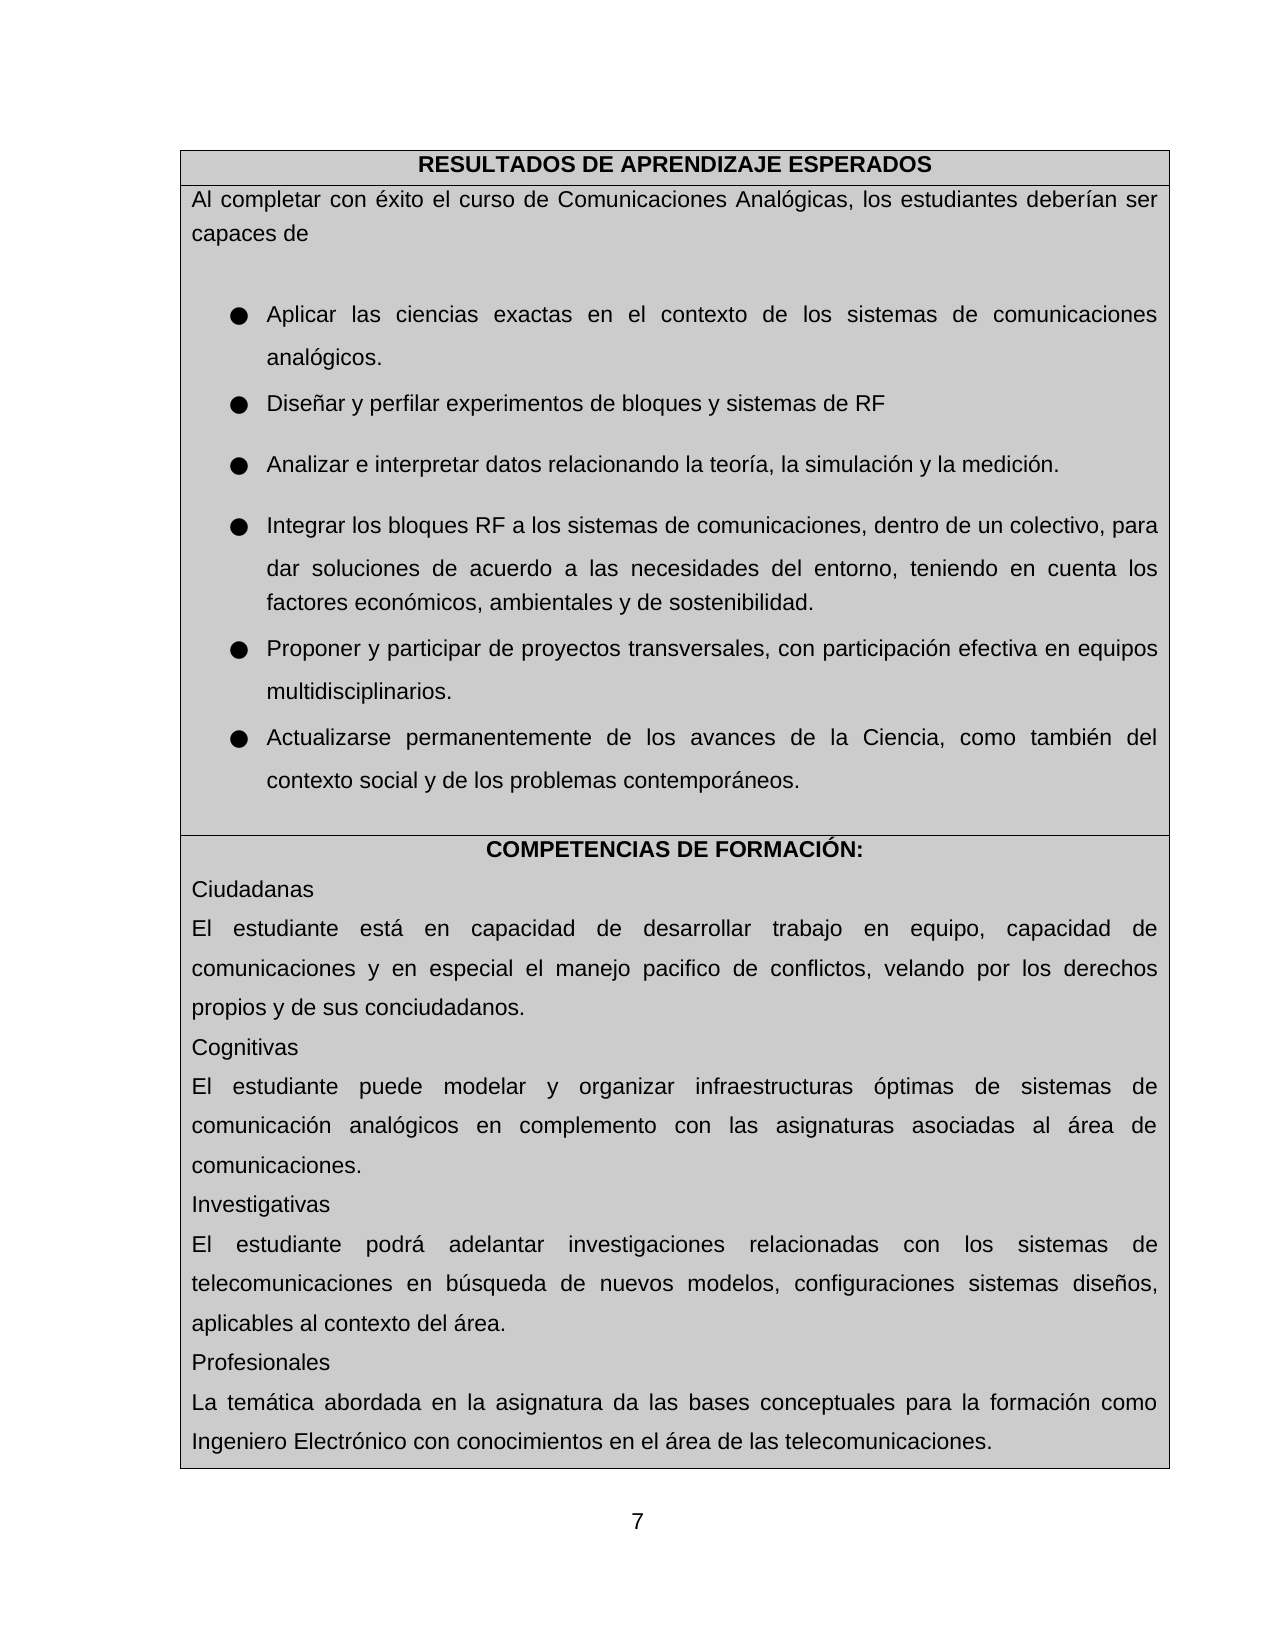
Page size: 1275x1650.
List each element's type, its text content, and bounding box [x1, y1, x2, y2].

table_cell Al completar con éxito el curso de Comunicaciones Analógicas, los estudiantes deberían ser capaces de Aplicar las ciencias exactas en el contexto de los sistemas de comunicaciones analógicos. Diseñar y perfilar experimentos de bloques y sistemas de RF Analizar e interpretar datos relacionando la teoría, la simulación y la medición. Integrar los bloques RF a los sistemas de comunicaciones, dentro de un colectivo, para dar soluciones de acuerdo a las necesidades del entorno, teniendo en cuenta los factores económicos, ambientales y de sostenibilidad. Proponer y participar de proyectos transversales, con participación efectiva en equipos multidisciplinarios. Actualizarse permanentemente de los avances de la Ciencia, como también del contexto social y de los problemas contemporáneos. [181, 186, 1169, 835]
table_cell RESULTADOS DE APRENDIZAJE ESPERADOS [181, 151, 1169, 185]
table_cell COMPETENCIAS DE FORMACIÓN: Ciudadanas El estudiante está en capacidad de desarrollar trabajo en equipo, capacidad de comunicaciones y en especial el manejo pacifico de conflictos, velando por los derechos propios y de sus conciudadanos. Cognitivas El estudiante puede modelar y organizar infraestructuras óptimas de sistemas de comunicación analógicos en complemento con las asignaturas asociadas al área de comunicaciones. Investigativas El estudiante podrá adelantar investigaciones relacionadas con los sistemas de telecomunicaciones en búsqueda de nuevos modelos, configuraciones sistemas diseños, aplicables al contexto del área. Profesionales La temática abordada en la asignatura da las bases conceptuales para la formación como Ingeniero Electrónico con conocimientos en el área de las telecomunicaciones. [181, 836, 1169, 1468]
